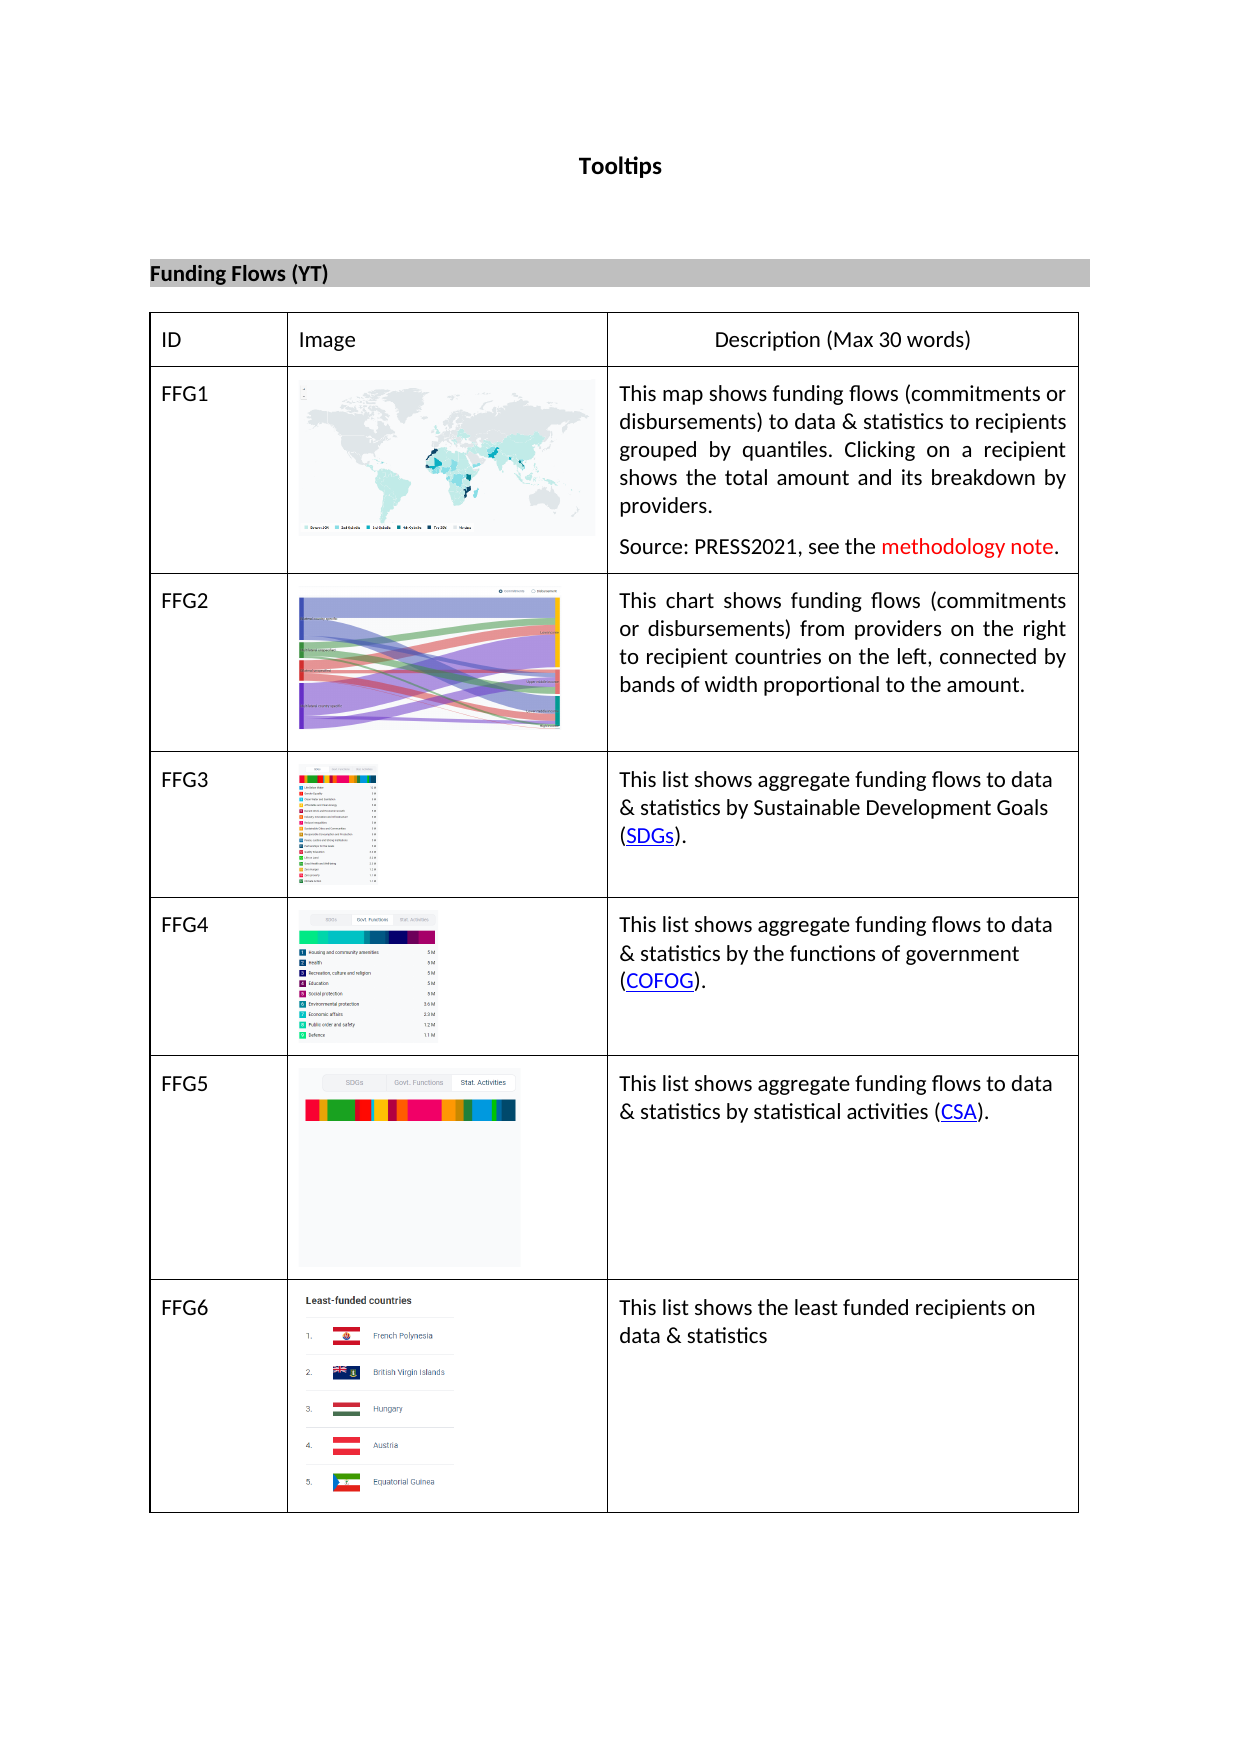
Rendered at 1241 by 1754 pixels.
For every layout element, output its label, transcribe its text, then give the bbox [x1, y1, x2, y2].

picture [298, 1068, 521, 1267]
table_cell FFG6 [151, 1280, 287, 1512]
table_cell This list shows aggregate funding flows to data & statistics by the functions of government (COFOG). [608, 898, 1078, 1055]
table_cell [288, 1280, 607, 1512]
table_cell FFG2 [151, 574, 287, 751]
table_cell This list shows aggregate funding flows to data & statistics by Sustainable Development Goals (SDGs). [608, 752, 1078, 897]
table_cell FFG5 [151, 1056, 287, 1279]
table_cell This map shows funding flows (commitments or disbursements) to data & statistics to recipients grouped by quantiles. Clicking on a recipient shows the total amount and its breakdown by providers. Source: PRESS2021, see the methodology note. [608, 367, 1078, 573]
picture [298, 910, 439, 1043]
table_header Description (Max 30 words) [608, 313, 1078, 366]
text Funding Flows (YT) [150, 259, 1090, 287]
picture [298, 1292, 454, 1500]
table_header ID [151, 313, 287, 366]
table_cell [288, 898, 607, 1055]
table_cell [288, 574, 607, 751]
table_cell This list shows the least funded recipients on data & statistics [608, 1280, 1078, 1512]
table_cell This chart shows funding flows (commitments or disbursements) from providers on the right to recipient countries on the left, connected by bands of width proportional to the amount. [608, 574, 1078, 751]
table_cell [288, 1056, 607, 1279]
table_cell FFG4 [151, 898, 287, 1055]
table_cell [288, 752, 607, 897]
picture [298, 586, 562, 730]
text Tooltips [150, 150, 1090, 181]
table_header Image [288, 313, 607, 366]
table_cell FFG1 [151, 367, 287, 573]
picture [298, 764, 379, 885]
table_cell This list shows aggregate funding flows to data & statistics by statistical activities (CSA). [608, 1056, 1078, 1279]
picture [298, 379, 596, 536]
table_cell FFG3 [151, 752, 287, 897]
table_cell [288, 367, 607, 573]
